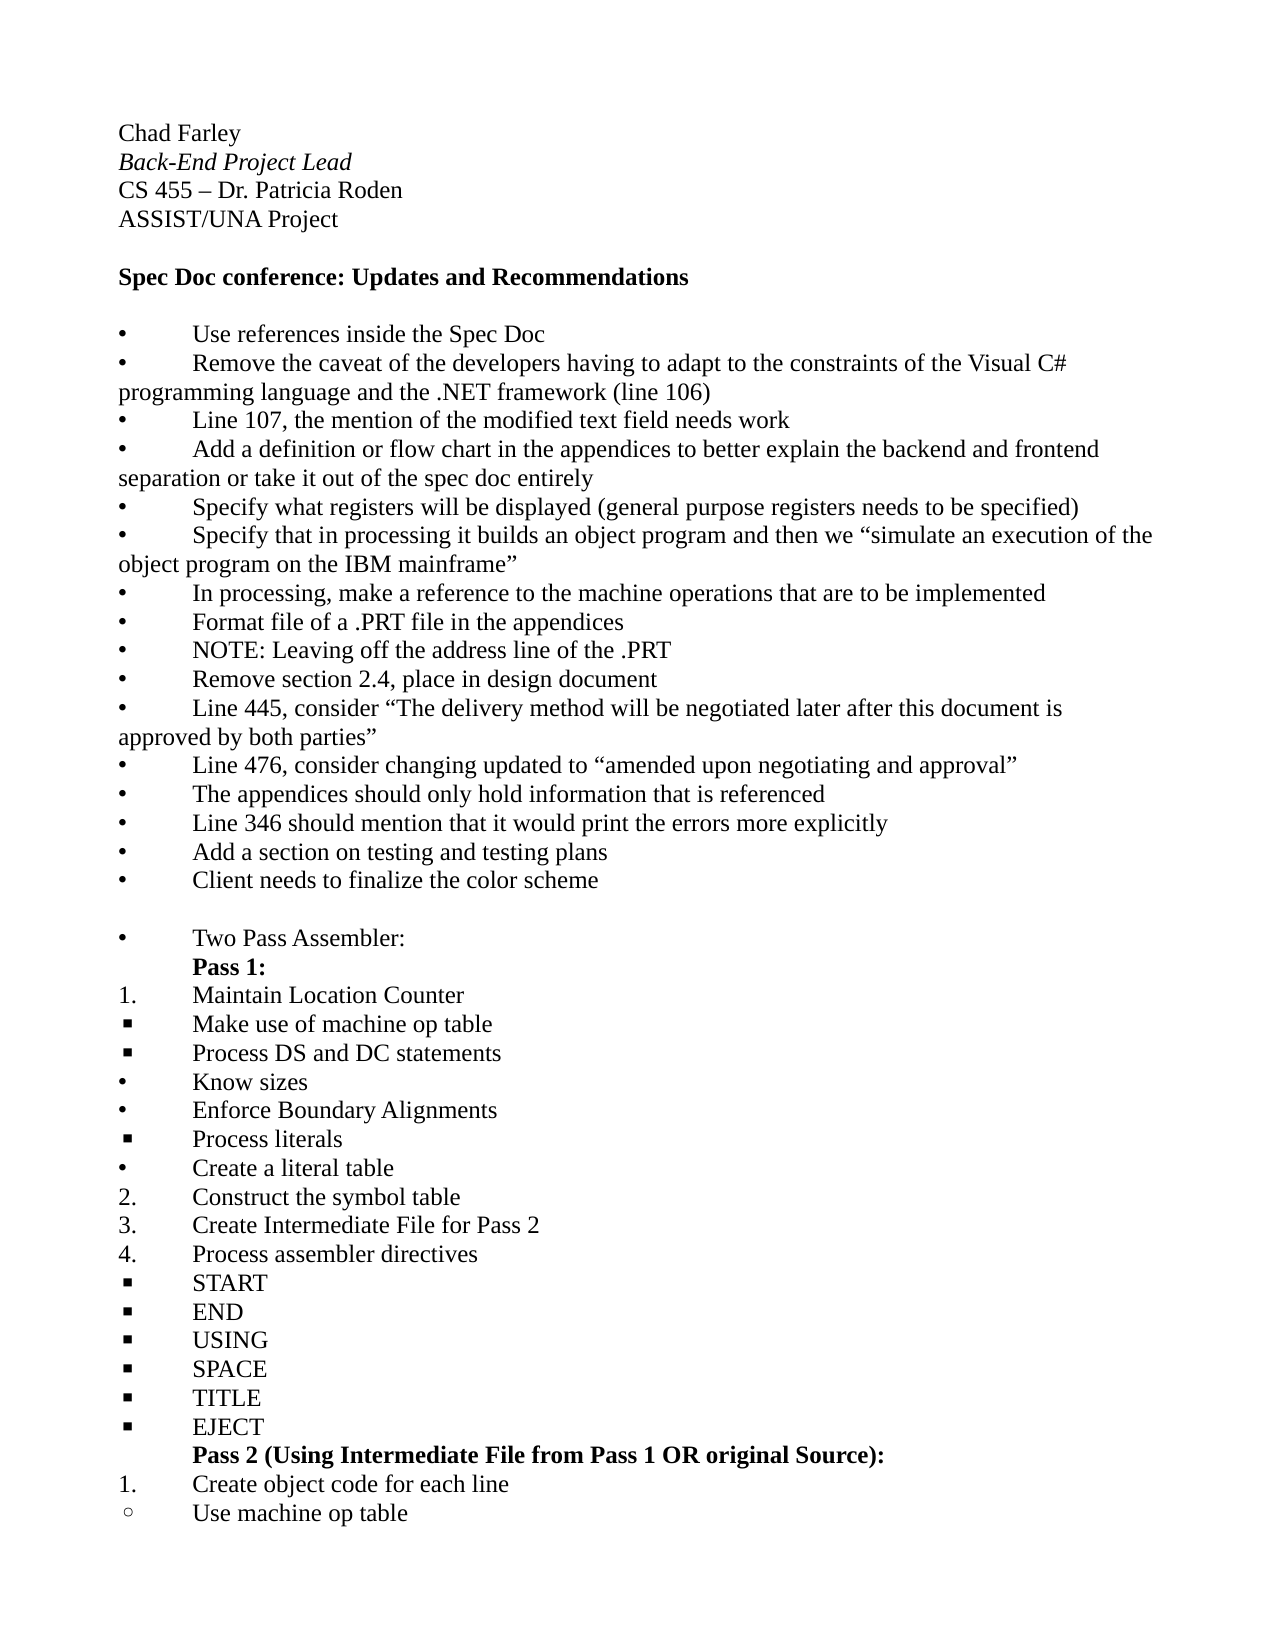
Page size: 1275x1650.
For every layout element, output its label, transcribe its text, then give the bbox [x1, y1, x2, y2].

list Line 107, the mention of the modified text field needs work [118, 406, 1157, 434]
list Add a section on testing and testing plans [118, 837, 1157, 866]
text ASSIST/UNA Project [118, 204, 1157, 233]
text Pass 1: [118, 952, 1157, 981]
list Construct the symbol table [118, 1182, 1157, 1211]
list EJECT [118, 1412, 1157, 1441]
list Know sizes [118, 1067, 1157, 1096]
list Specify that in processing it builds an object program and then we “simulate an execution of the object program on the IBM mainframe” [118, 521, 1157, 578]
list Line 346 should mention that it would print the errors more explicitly [118, 808, 1157, 837]
list Maintain Location Counter [118, 981, 1157, 1009]
list Format file of a .PRT file in the appendices [118, 607, 1157, 636]
list Remove the caveat of the developers having to adapt to the constraints of the Visual C# programming language and the .NET framework (line 106) [118, 348, 1157, 406]
list USING [118, 1326, 1157, 1354]
list Use machine op table [118, 1498, 1157, 1527]
text Spec Doc conference: Updates and Recommendations [118, 262, 1157, 291]
list In processing, make a reference to the machine operations that are to be implemented [118, 578, 1157, 607]
list Create Intermediate File for Pass 2 [118, 1211, 1157, 1239]
list Client needs to finalize the color scheme [118, 866, 1157, 894]
list Make use of machine op table [118, 1009, 1157, 1038]
text CS 455 – Dr. Patricia Roden [118, 176, 1157, 204]
list Create a literal table [118, 1153, 1157, 1182]
list Process assembler directives [118, 1239, 1157, 1268]
list END [118, 1297, 1157, 1326]
list Line 445, consider “The delivery method will be negotiated later after this document is approved by both parties” [118, 693, 1157, 751]
text Pass 2 (Using Intermediate File from Pass 1 OR original Source): [118, 1441, 1157, 1469]
list Enforce Boundary Alignments [118, 1096, 1157, 1124]
list The appendices should only hold information that is referenced [118, 779, 1157, 808]
list NOTE: Leaving off the address line of the .PRT [118, 636, 1157, 664]
list START [118, 1268, 1157, 1297]
list Add a definition or flow chart in the appendices to better explain the backend and frontend separation or take it out of the spec doc entirely [118, 434, 1157, 492]
list Specify what registers will be displayed (general purpose registers needs to be specified) [118, 492, 1157, 521]
list SPACE [118, 1354, 1157, 1383]
list Create object code for each line [118, 1469, 1157, 1498]
list Process DS and DC statements [118, 1038, 1157, 1067]
text Back-End Project Lead [118, 147, 1157, 176]
list Remove section 2.4, place in design document [118, 664, 1157, 693]
list TITLE [118, 1383, 1157, 1412]
list Process literals [118, 1124, 1157, 1153]
text Chad Farley [118, 118, 1157, 147]
list Use references inside the Spec Doc [118, 319, 1157, 348]
list Line 476, consider changing updated to “amended upon negotiating and approval” [118, 751, 1157, 779]
list Two Pass Assembler: [118, 923, 1157, 952]
